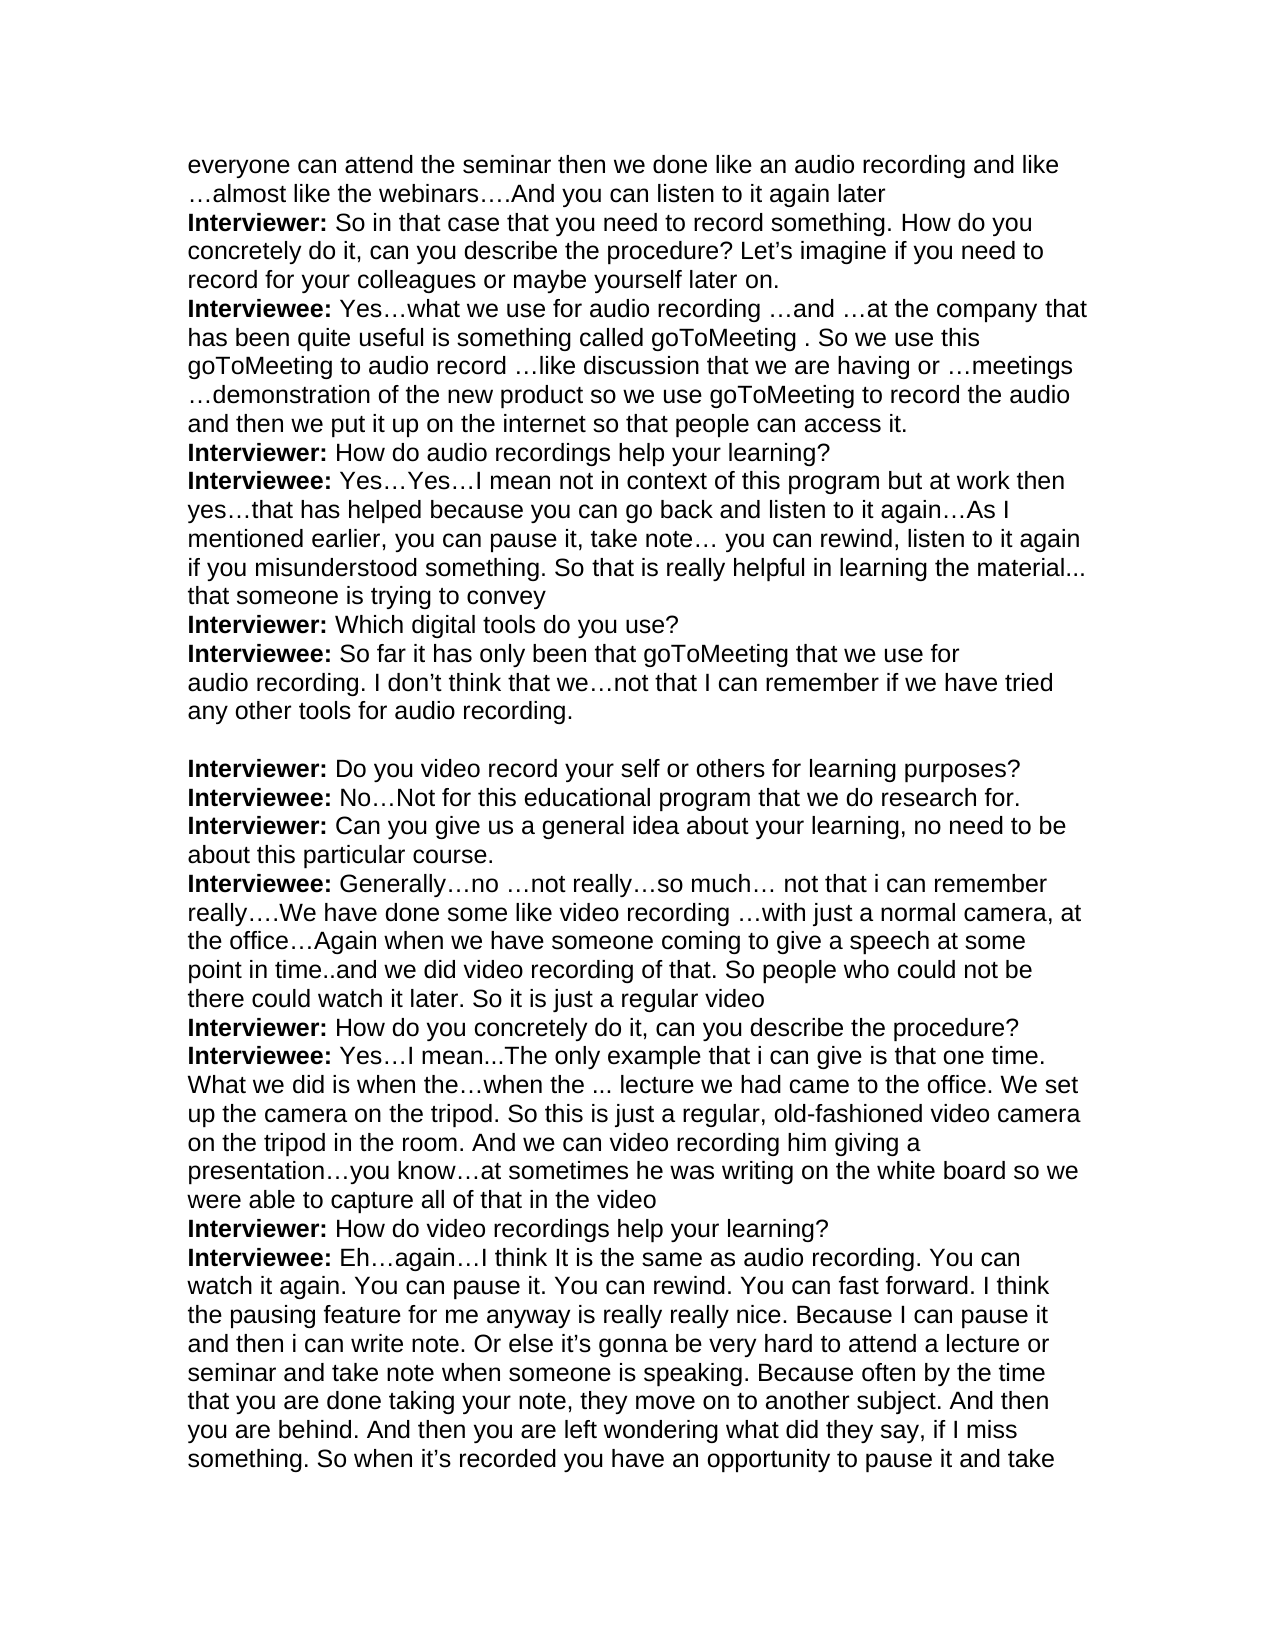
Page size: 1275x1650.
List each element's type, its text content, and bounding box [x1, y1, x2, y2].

text Interviewer: How do video recordings help your learning? [187, 1214, 1087, 1242]
text Interviewer: How do you concretely do it, can you describe the procedure? [187, 1012, 1087, 1041]
text Interviewer: So in that case that you need to record something. How do you concretely do it, can you describe the procedure? Let’s imagine if you need to record for your colleagues or maybe yourself later on. [187, 207, 1087, 294]
text Interviewer: How do audio recordings help your learning? [187, 437, 1087, 466]
text Interviewee: Yes…what we use for audio recording …and …at the company that has been quite useful is something called goToMeeting . So we use this goToMeeting to audio record …like discussion that we are having or …meetings …demonstration of the new product so we use goToMeeting to record the audio and then we put it up on the internet so that people can access it. [187, 294, 1087, 437]
text Interviewee: Yes…Yes…I mean not in context of this program but at work then yes…that has helped because you can go back and listen to it again…As I mentioned earlier, you can pause it, take note… you can rewind, listen to it again if you misunderstood something. So that is really helpful in learning the material... that someone is trying to convey [187, 466, 1087, 610]
text Interviewer: Which digital tools do you use? [187, 610, 1087, 639]
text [187, 1242, 1087, 1472]
text Interviewer: Do you video record your self or others for learning purposes? [187, 754, 1087, 782]
text Interviewee: Generally…no …not really…so much… not that i can remember really….We have done some like video recording …with just a normal camera, at the office…Again when we have someone coming to give a speech at some point in time..and we did video recording of that. So people who could not be there could watch it later. So it is just a regular video [187, 869, 1087, 1012]
text Interviewer: Can you give us a general idea about your learning, no need to be about this particular course. [187, 811, 1087, 869]
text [187, 150, 1087, 207]
text Interviewee: So far it has only been that goToMeeting that we use for audio recording. I don’t think that we…not that I can remember if we have tried any other tools for audio recording. [187, 639, 1087, 725]
text Interviewee: No…Not for this educational program that we do research for. [187, 782, 1087, 811]
text Interviewee: Yes…I mean...The only example that i can give is that one time. What we did is when the…when the ... lecture we had came to the office. We set up the camera on the tripod. So this is just a regular, old-fashioned video camera on the tripod in the room. And we can video recording him giving a presentation…you know…at sometimes he was writing on the white board so we were able to capture all of that in the video [187, 1041, 1087, 1214]
